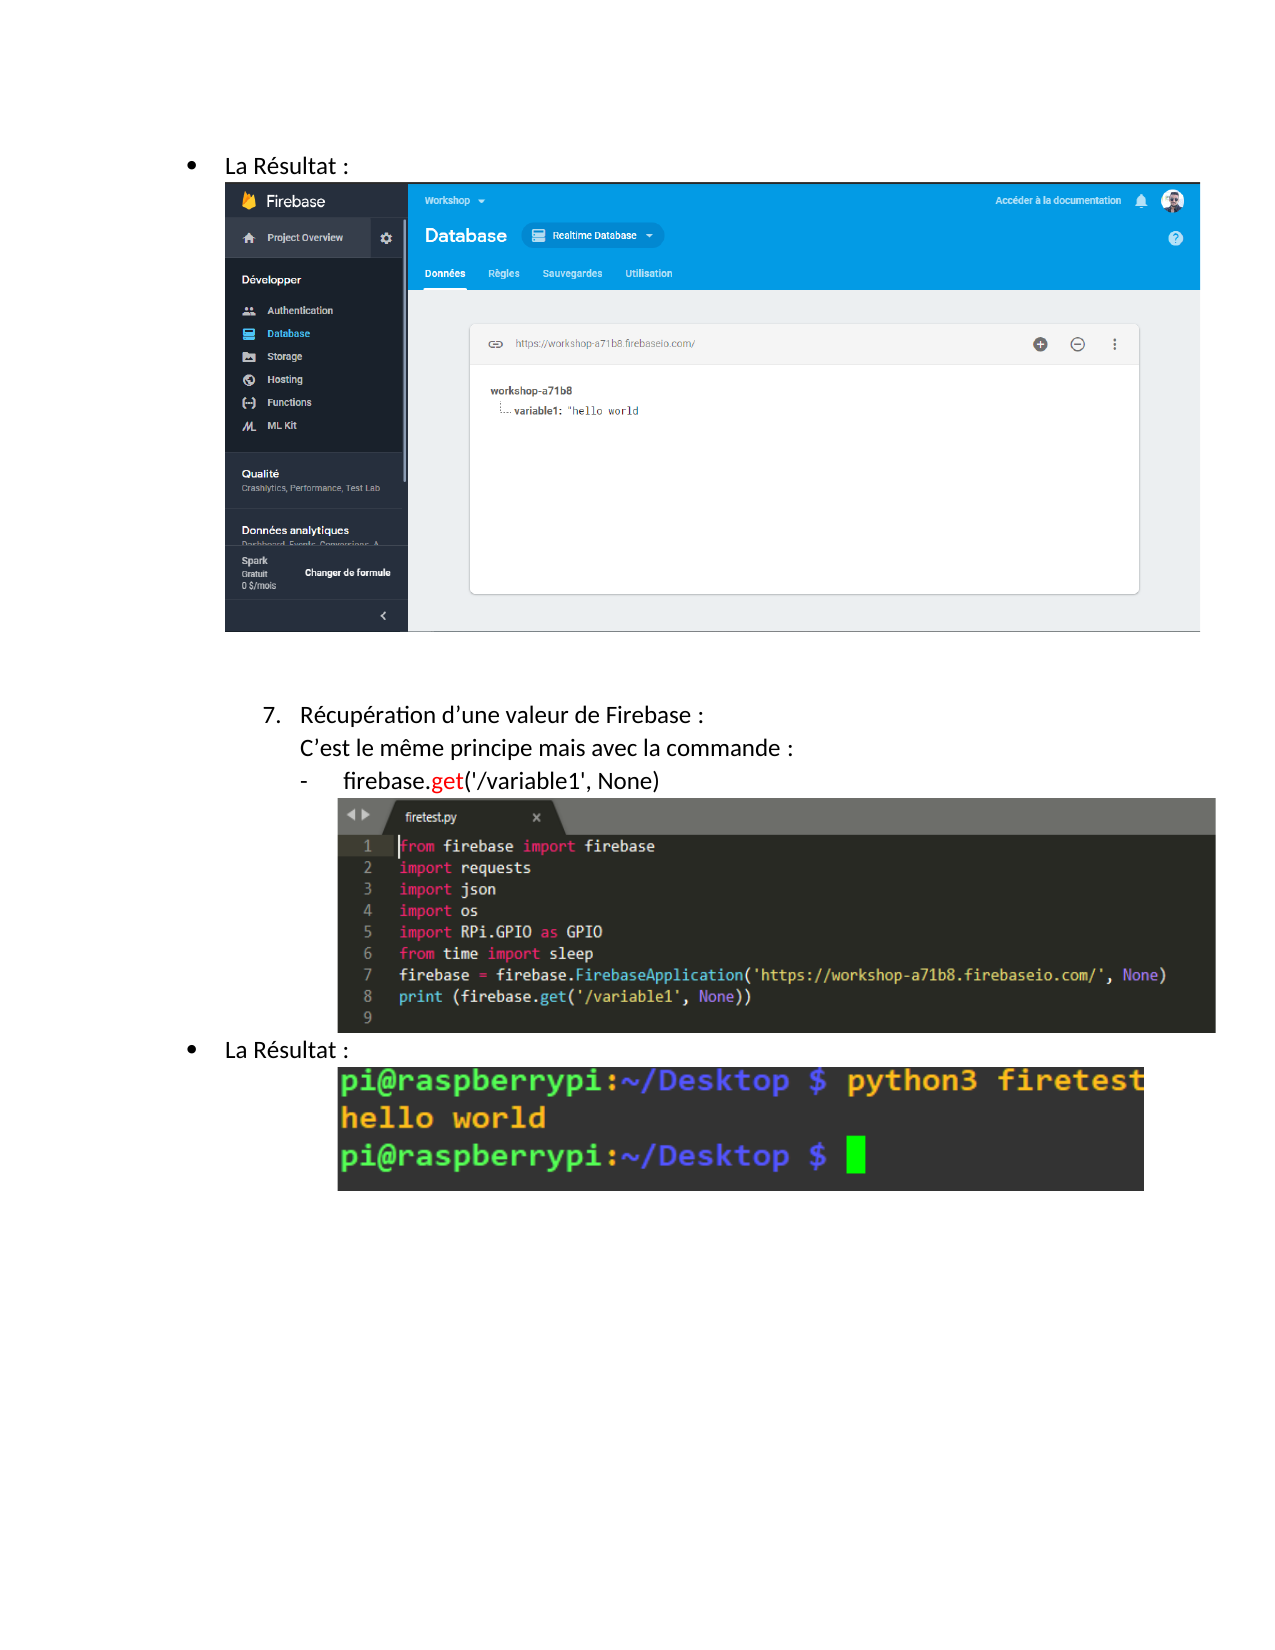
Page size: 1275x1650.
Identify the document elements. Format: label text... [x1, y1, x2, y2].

picture [426, 198, 435, 203]
picture [427, 229, 433, 241]
picture [523, 224, 663, 247]
picture [505, 270, 513, 276]
picture [1162, 190, 1183, 212]
picture [445, 270, 459, 276]
picture [449, 231, 455, 241]
picture [467, 229, 475, 241]
list firebase.get('/variable1', None) [300, 765, 1125, 796]
list Récupération d’une valeur de Firebase : [262, 699, 1125, 730]
picture [498, 233, 506, 239]
picture [225, 182, 1200, 632]
picture [1169, 233, 1183, 245]
picture [337, 1067, 1144, 1191]
picture [1137, 195, 1145, 205]
list La Résultat : [187, 1034, 1125, 1065]
picture [449, 197, 460, 203]
picture [479, 233, 485, 241]
picture [1094, 198, 1103, 203]
list C’est le même principe mais avec la commande : [300, 732, 1125, 763]
list La Résultat : [187, 150, 1125, 181]
picture [1013, 197, 1031, 203]
picture [337, 798, 1216, 1033]
